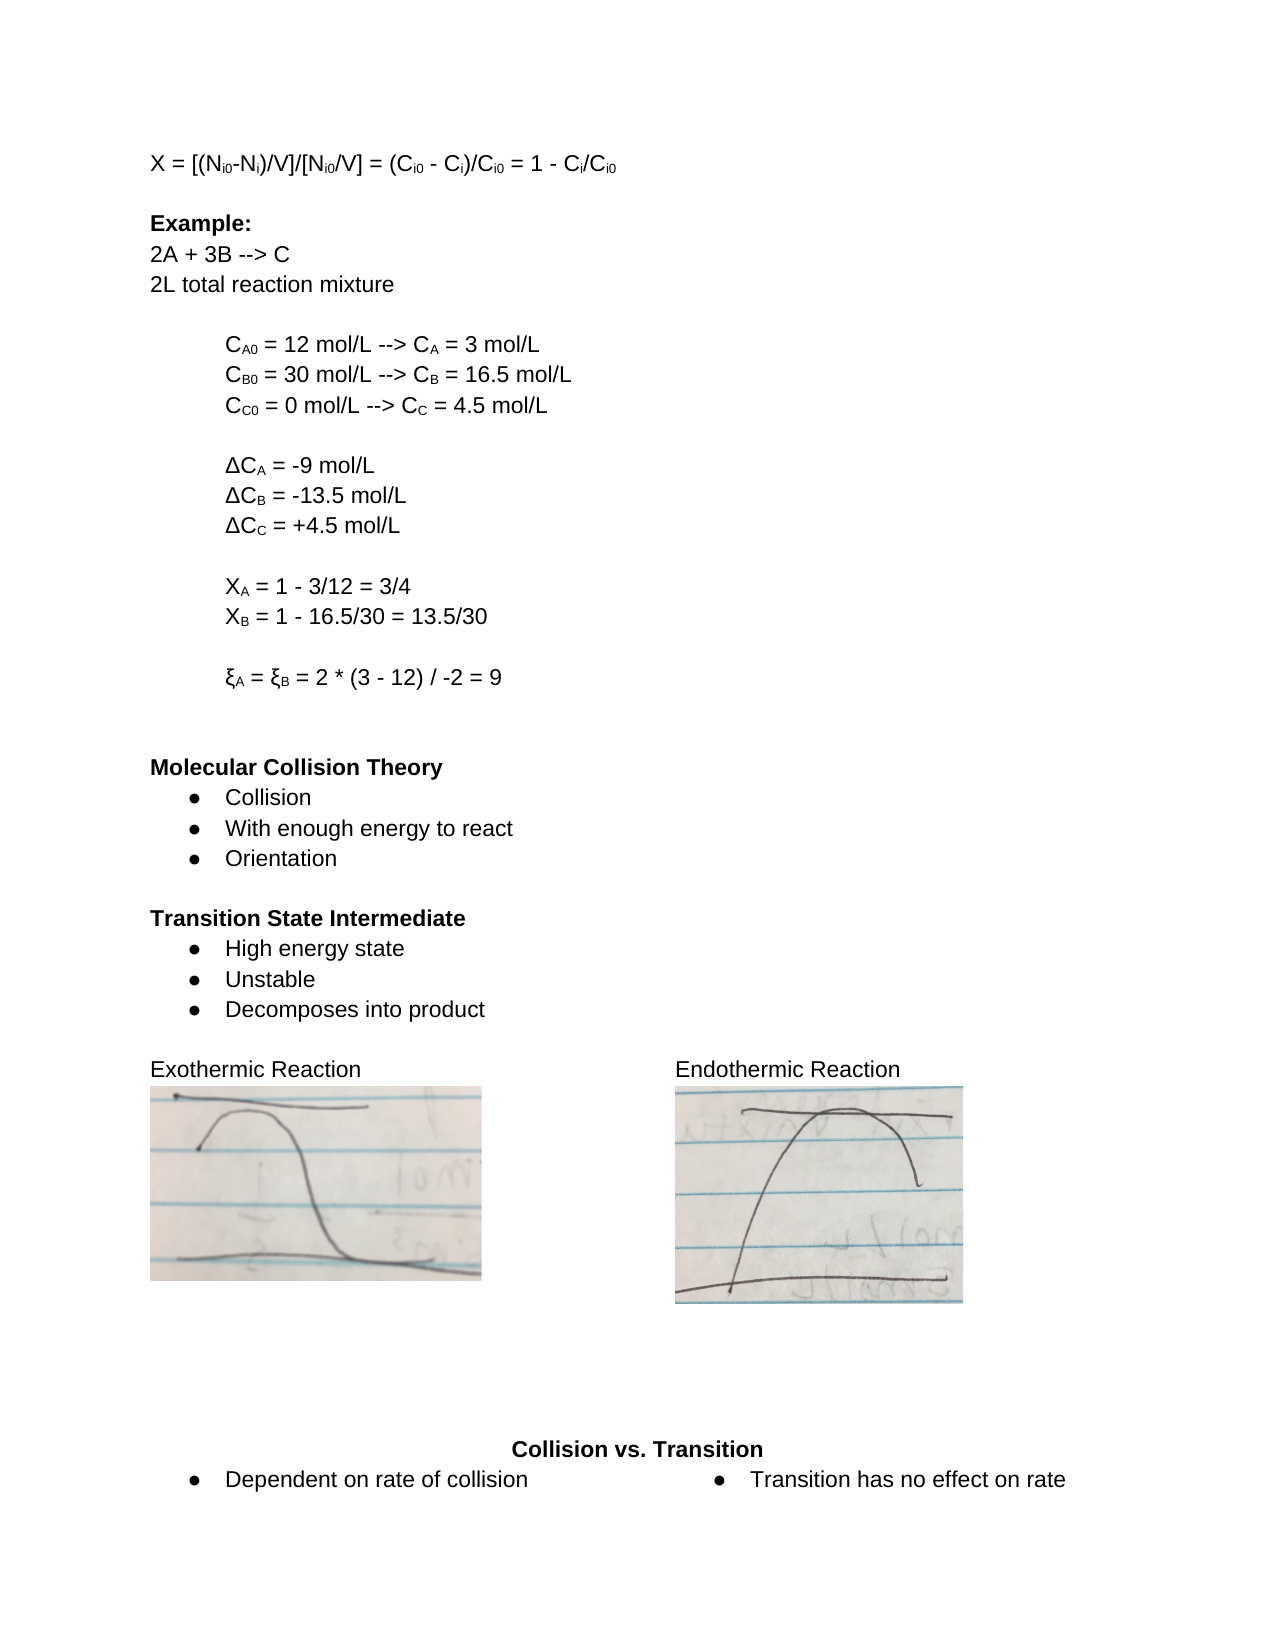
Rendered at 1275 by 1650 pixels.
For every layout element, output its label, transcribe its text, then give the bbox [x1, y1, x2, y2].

list Orientation [187, 845, 1125, 871]
text 2L total reaction mixture [150, 271, 1125, 297]
text Endothermic Reaction [675, 1056, 1125, 1083]
text Exothermic Reaction [150, 1056, 600, 1083]
list Transition has no effect on rate [712, 1466, 1125, 1492]
text ξA = ξB = 2 * (3 - 12) / -2 = 9 [225, 663, 1125, 690]
text X = [(Ni0-Ni)/V]/[Ni0/V] = (Ci0 - Ci)/Ci0 = 1 - Ci/Ci0 [150, 150, 1125, 176]
list Collision [187, 784, 1125, 811]
picture [675, 1086, 964, 1304]
list Unstable [187, 966, 1125, 992]
text XB = 1 - 16.5/30 = 13.5/30 [225, 603, 1125, 629]
text ΔCA = -9 mol/L [225, 452, 1125, 478]
list Decomposes into product [187, 996, 1125, 1022]
picture [150, 1086, 482, 1281]
text CB0 = 30 mol/L --> CB = 16.5 mol/L [225, 361, 1125, 388]
text 2A + 3B --> C [150, 241, 1125, 267]
text Example: [150, 210, 1125, 237]
text CA0 = 12 mol/L --> CA = 3 mol/L [225, 331, 1125, 358]
text XA = 1 - 3/12 = 3/4 [225, 573, 1125, 599]
text Molecular Collision Theory [150, 754, 1125, 781]
list Dependent on rate of collision [187, 1466, 600, 1492]
text ΔCC = +4.5 mol/L [225, 512, 1125, 539]
text CC0 = 0 mol/L --> CC = 4.5 mol/L [225, 392, 1125, 418]
list High energy state [187, 935, 1125, 962]
text Transition State Intermediate [150, 905, 1125, 932]
text ΔCB = -13.5 mol/L [225, 482, 1125, 509]
list With enough energy to react [187, 814, 1125, 841]
text Collision vs. Transition [150, 1436, 1125, 1462]
